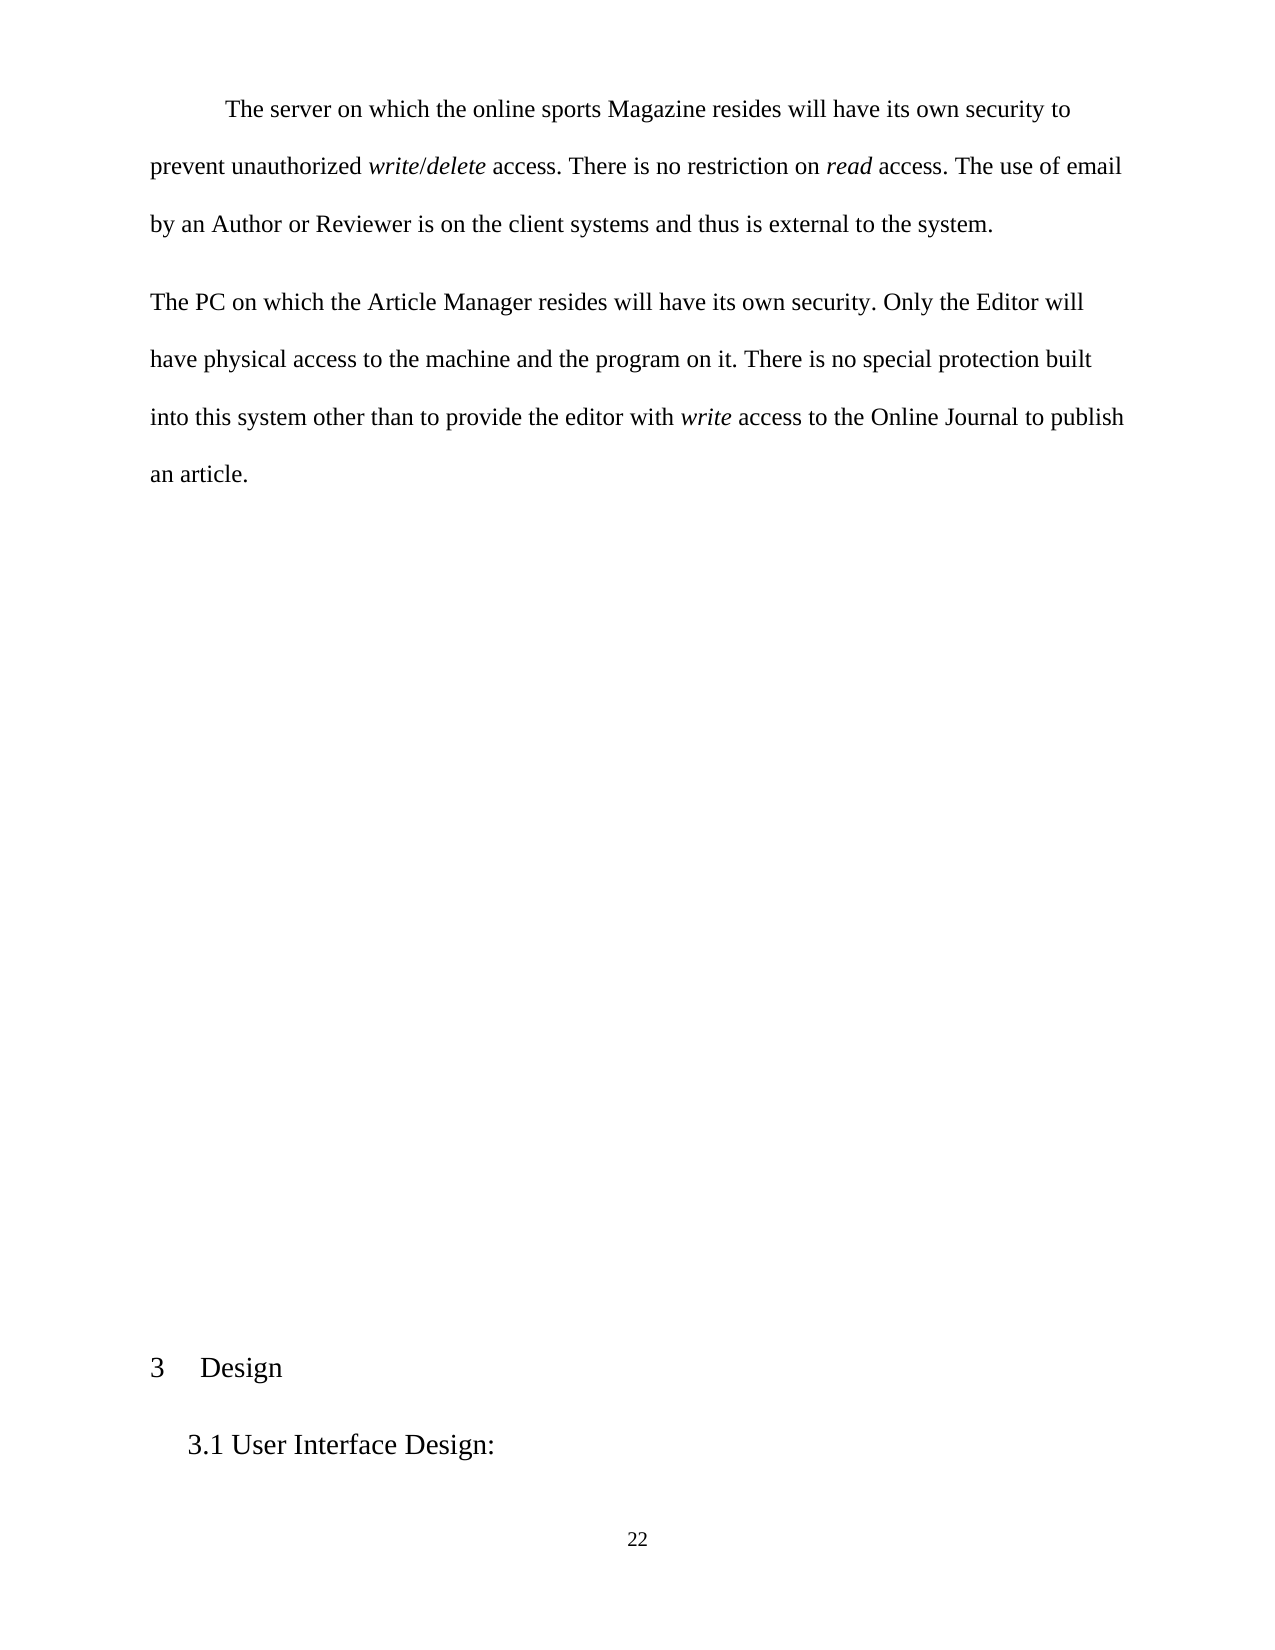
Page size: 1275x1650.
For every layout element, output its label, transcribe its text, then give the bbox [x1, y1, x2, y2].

text The server on which the online sports Magazine resides will have its own security to prevent unauthorized write/delete access. There is no restriction on read access. The use of email by an Author or Reviewer is on the client systems and thus is external to the system. [150, 94, 1125, 237]
list Design [150, 1350, 1125, 1383]
text The PC on which the Article Manager resides will have its own security. Only the Editor will have physical access to the machine and the program on it. There is no special protection built into this system other than to provide the editor with write access to the Online Journal to publish an article. [150, 287, 1125, 488]
list 3.1 User Interface Design: [187, 1427, 1125, 1461]
